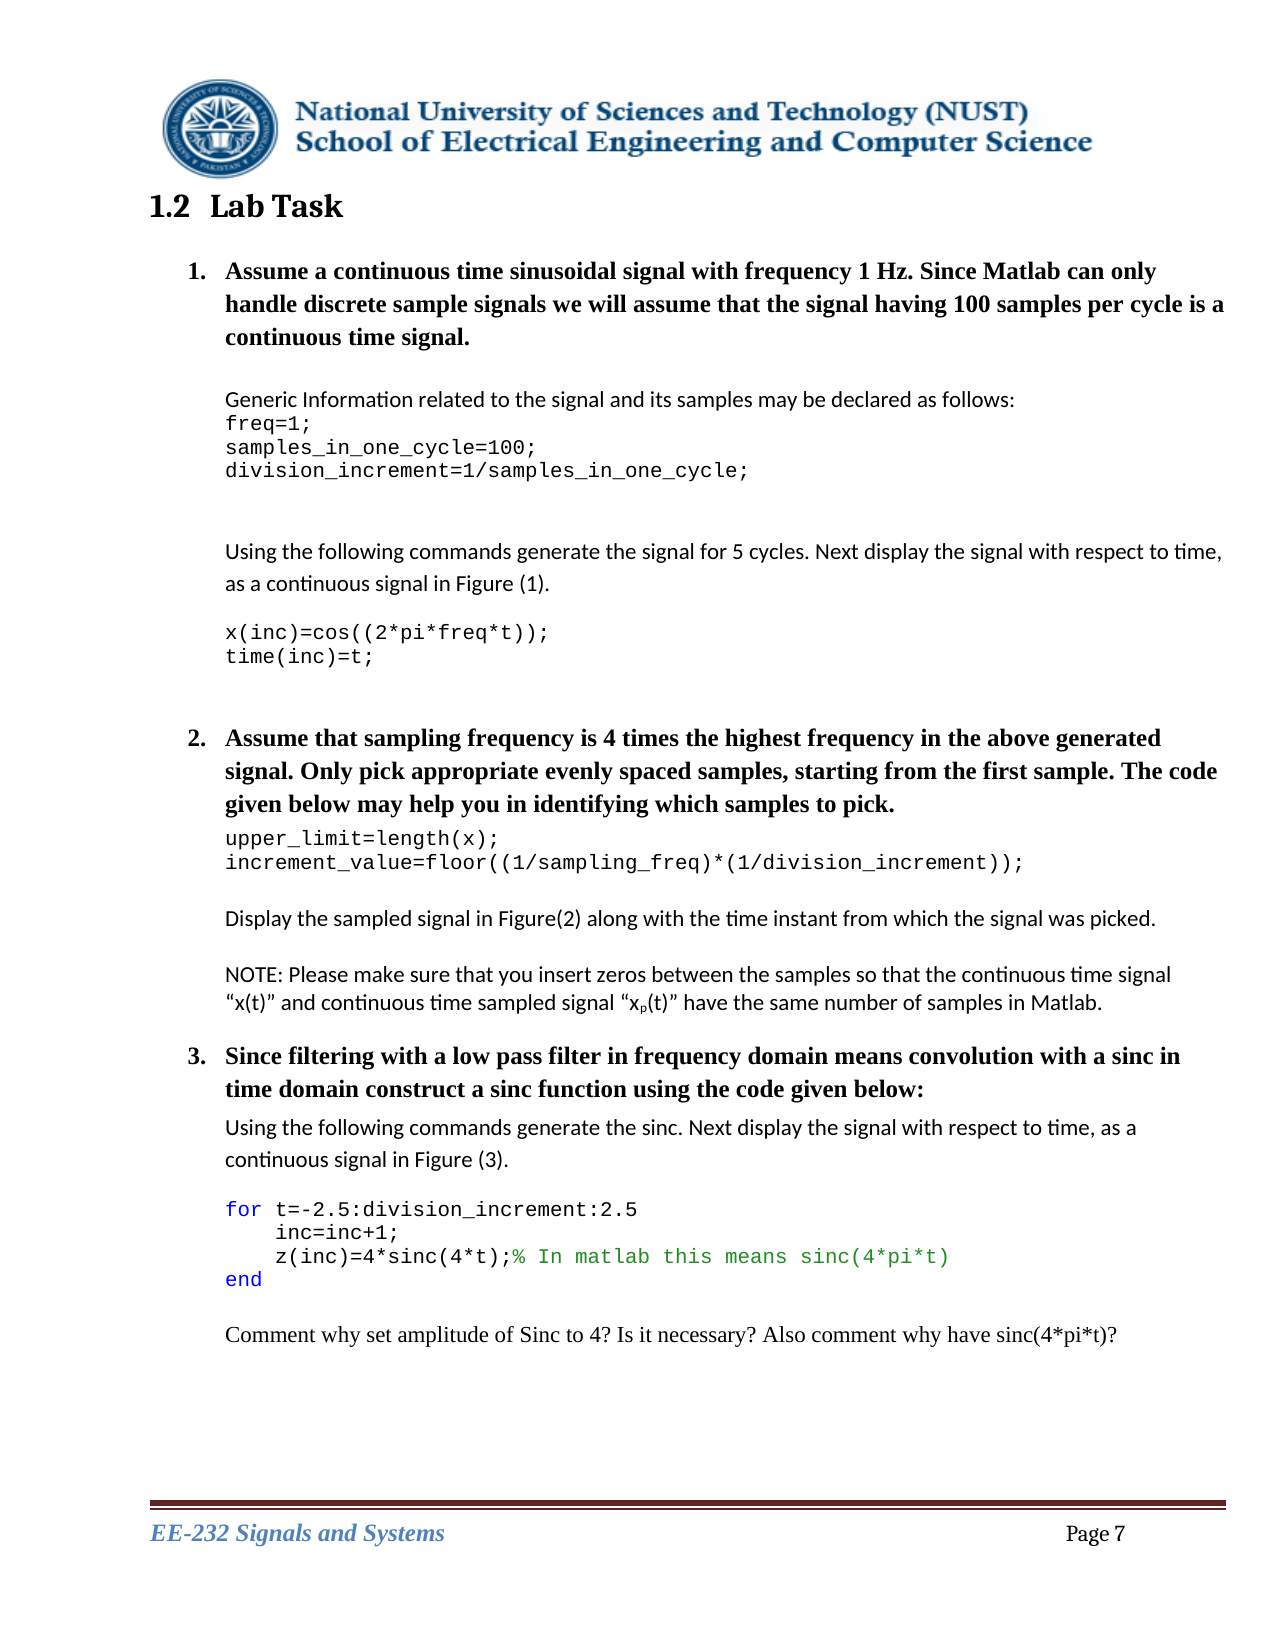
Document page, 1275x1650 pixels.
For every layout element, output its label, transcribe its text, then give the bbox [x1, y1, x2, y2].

text end [225, 1269, 1226, 1293]
list NOTE: Please make sure that you insert zeros between the samples so that the continuous time signal “x(t)” and continuous time sampled signal “xp(t)” have the same number of samples in Matlab. [225, 960, 1226, 1016]
text x(inc)=cos((2*pi*freq*t)); [150, 622, 1226, 646]
text for t=-2.5:division_increment:2.5 [225, 1198, 1226, 1222]
list increment_value=floor((1/sampling_freq)*(1/division_increment)); [225, 852, 1226, 876]
list freq=1; [225, 413, 1226, 437]
list samples_in_one_cycle=100; [225, 437, 1226, 461]
text Comment why set amplitude of Sinc to 4? Is it necessary? Also comment why have sinc(4*pi*t)? [150, 1321, 1226, 1348]
text inc=inc+1; [225, 1222, 1226, 1246]
picture [150, 75, 1106, 188]
text Using the following commands generate the sinc. Next display the signal with respect to time, as a continuous signal in Figure (3). [225, 1113, 1226, 1173]
list Generic Information related to the signal and its samples may be declared as follows: [225, 385, 1226, 413]
subtitle Lab Task [150, 187, 1226, 226]
list upper_limit=length(x); [225, 828, 1226, 852]
list division_increment=1/samples_in_one_cycle; [225, 461, 1226, 484]
subtitle Assume that sampling frequency is 4 times the highest frequency in the above generated signal. Only pick appropriate evenly spaced samples, starting from the first sample. The code given below may help you in identifying which samples to pick. [187, 723, 1226, 818]
text Using the following commands generate the signal for 5 cycles. Next display the signal with respect to time, as a continuous signal in Figure (1). [225, 537, 1226, 597]
subtitle Assume a continuous time sinusoidal signal with frequency 1 Hz. Since Matlab can only handle discrete sample signals we will assume that the signal having 100 samples per cycle is a continuous time signal. [187, 256, 1226, 351]
text z(inc)=4*sinc(4*t);% In matlab this means sinc(4*pi*t) [225, 1246, 1226, 1269]
text time(inc)=t; [150, 646, 1226, 670]
subtitle Since filtering with a low pass filter in frequency domain means convolution with a sinc in time domain construct a sinc function using the code given below: [187, 1041, 1226, 1103]
list Display the sampled signal in Figure(2) along with the time instant from which the signal was picked. [225, 904, 1226, 932]
